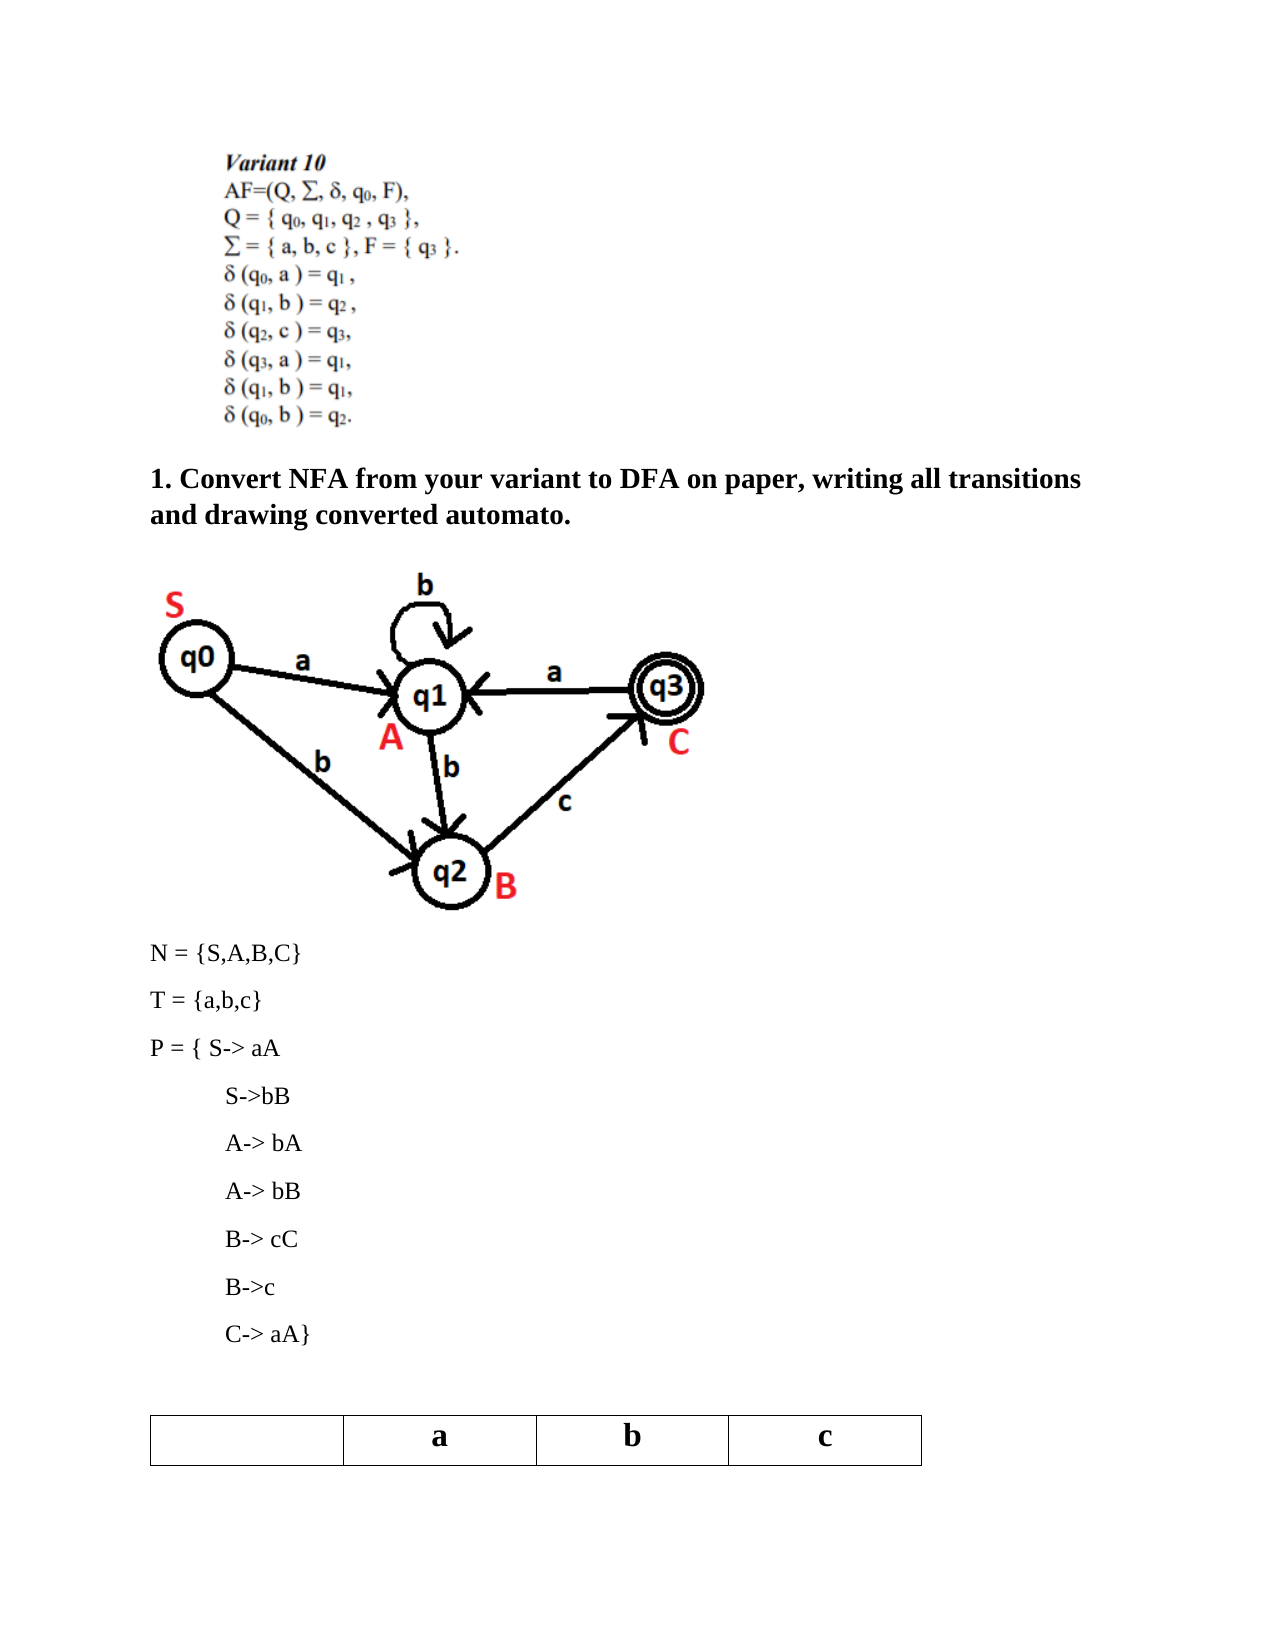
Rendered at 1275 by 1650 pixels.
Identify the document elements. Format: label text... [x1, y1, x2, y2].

text S->bB [150, 1081, 1125, 1109]
table_header b [537, 1416, 728, 1465]
table_header c [729, 1416, 921, 1465]
text P = { S-> aA [150, 1033, 1125, 1062]
text T = {a,b,c} [150, 985, 1125, 1014]
text N = {S,A,B,C} [150, 938, 1125, 966]
text A-> bB [150, 1176, 1125, 1205]
table_header a [344, 1416, 536, 1465]
picture [150, 150, 472, 443]
text B-> cC [150, 1224, 1125, 1253]
table_header [151, 1416, 343, 1465]
text C-> aA} [150, 1319, 1125, 1348]
text B->c [150, 1272, 1125, 1300]
text A-> bA [150, 1128, 1125, 1157]
picture [150, 550, 718, 919]
text 1. Convert NFA from your variant to DFA on paper, writing all transitions and drawing converted automato. [150, 461, 1125, 531]
